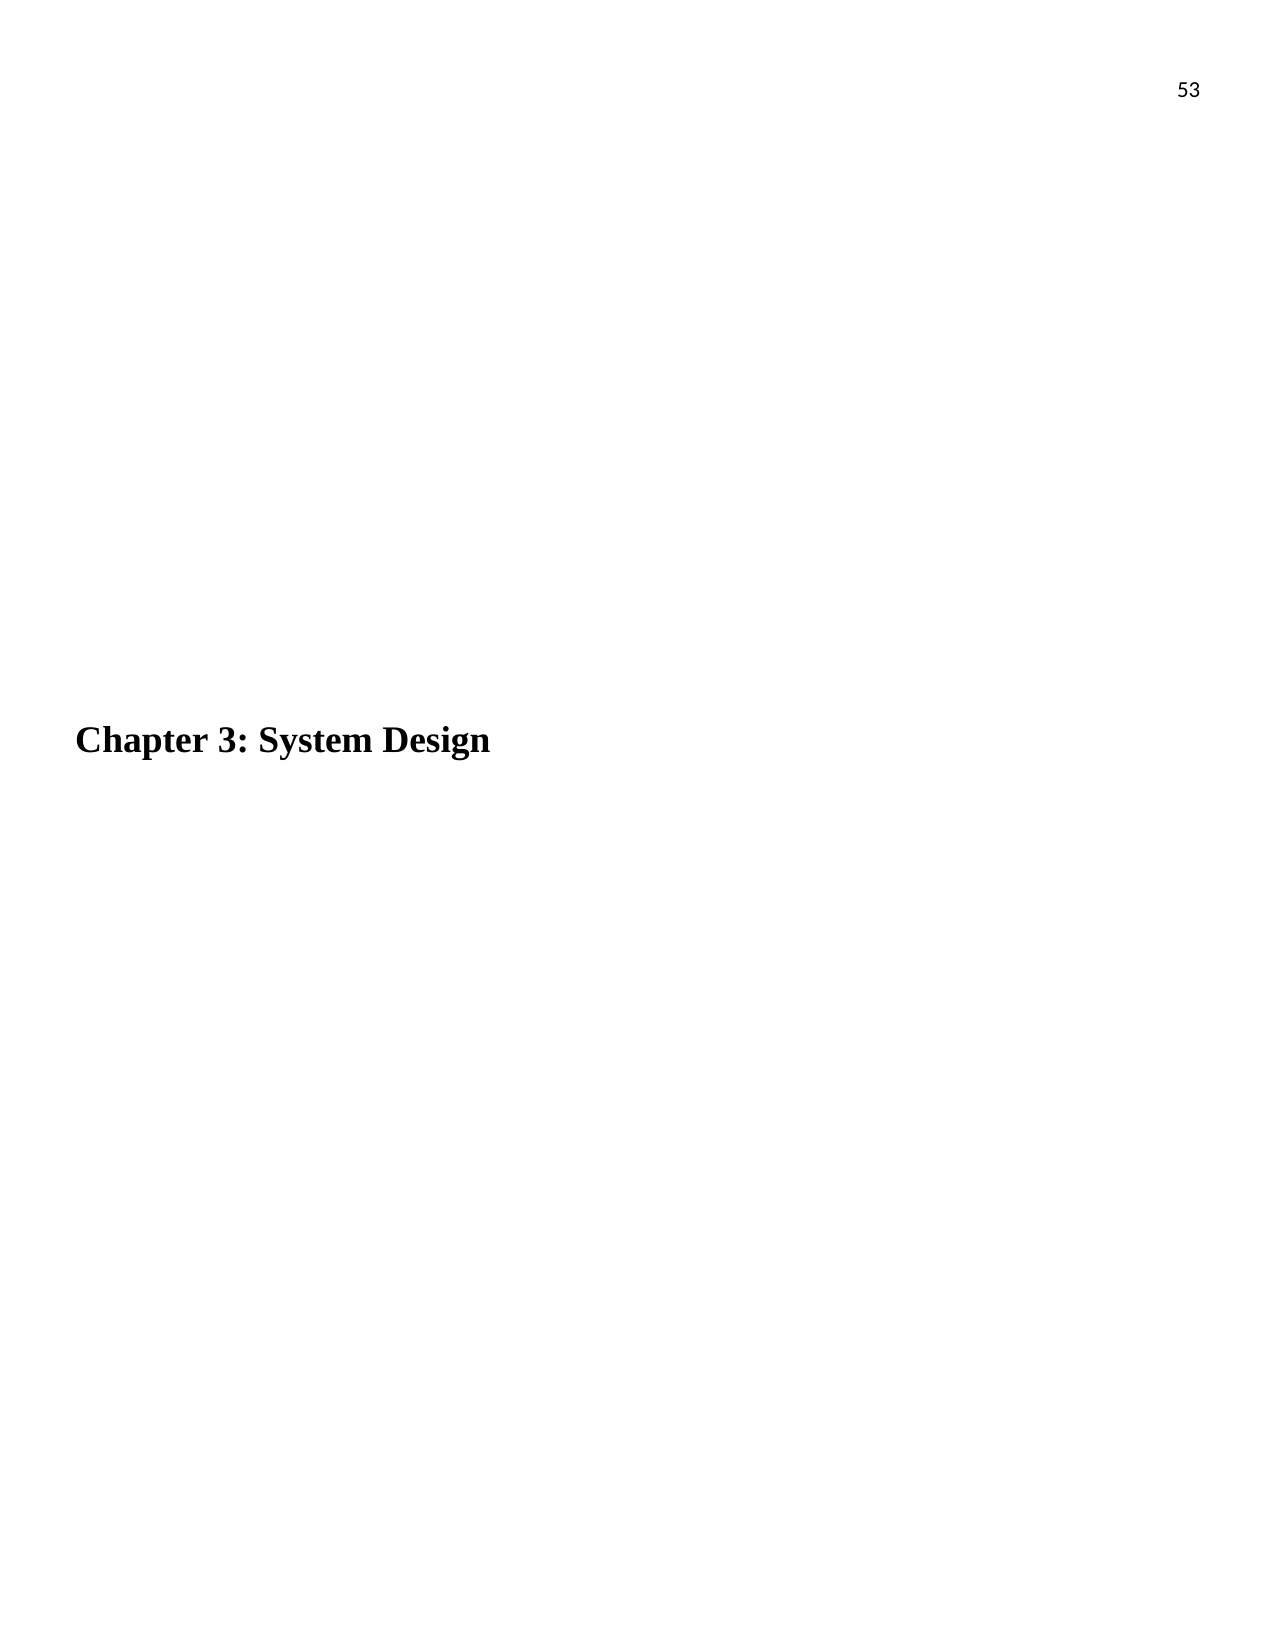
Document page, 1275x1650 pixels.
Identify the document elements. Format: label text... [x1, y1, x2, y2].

text Chapter 3: System Design [75, 717, 1200, 760]
